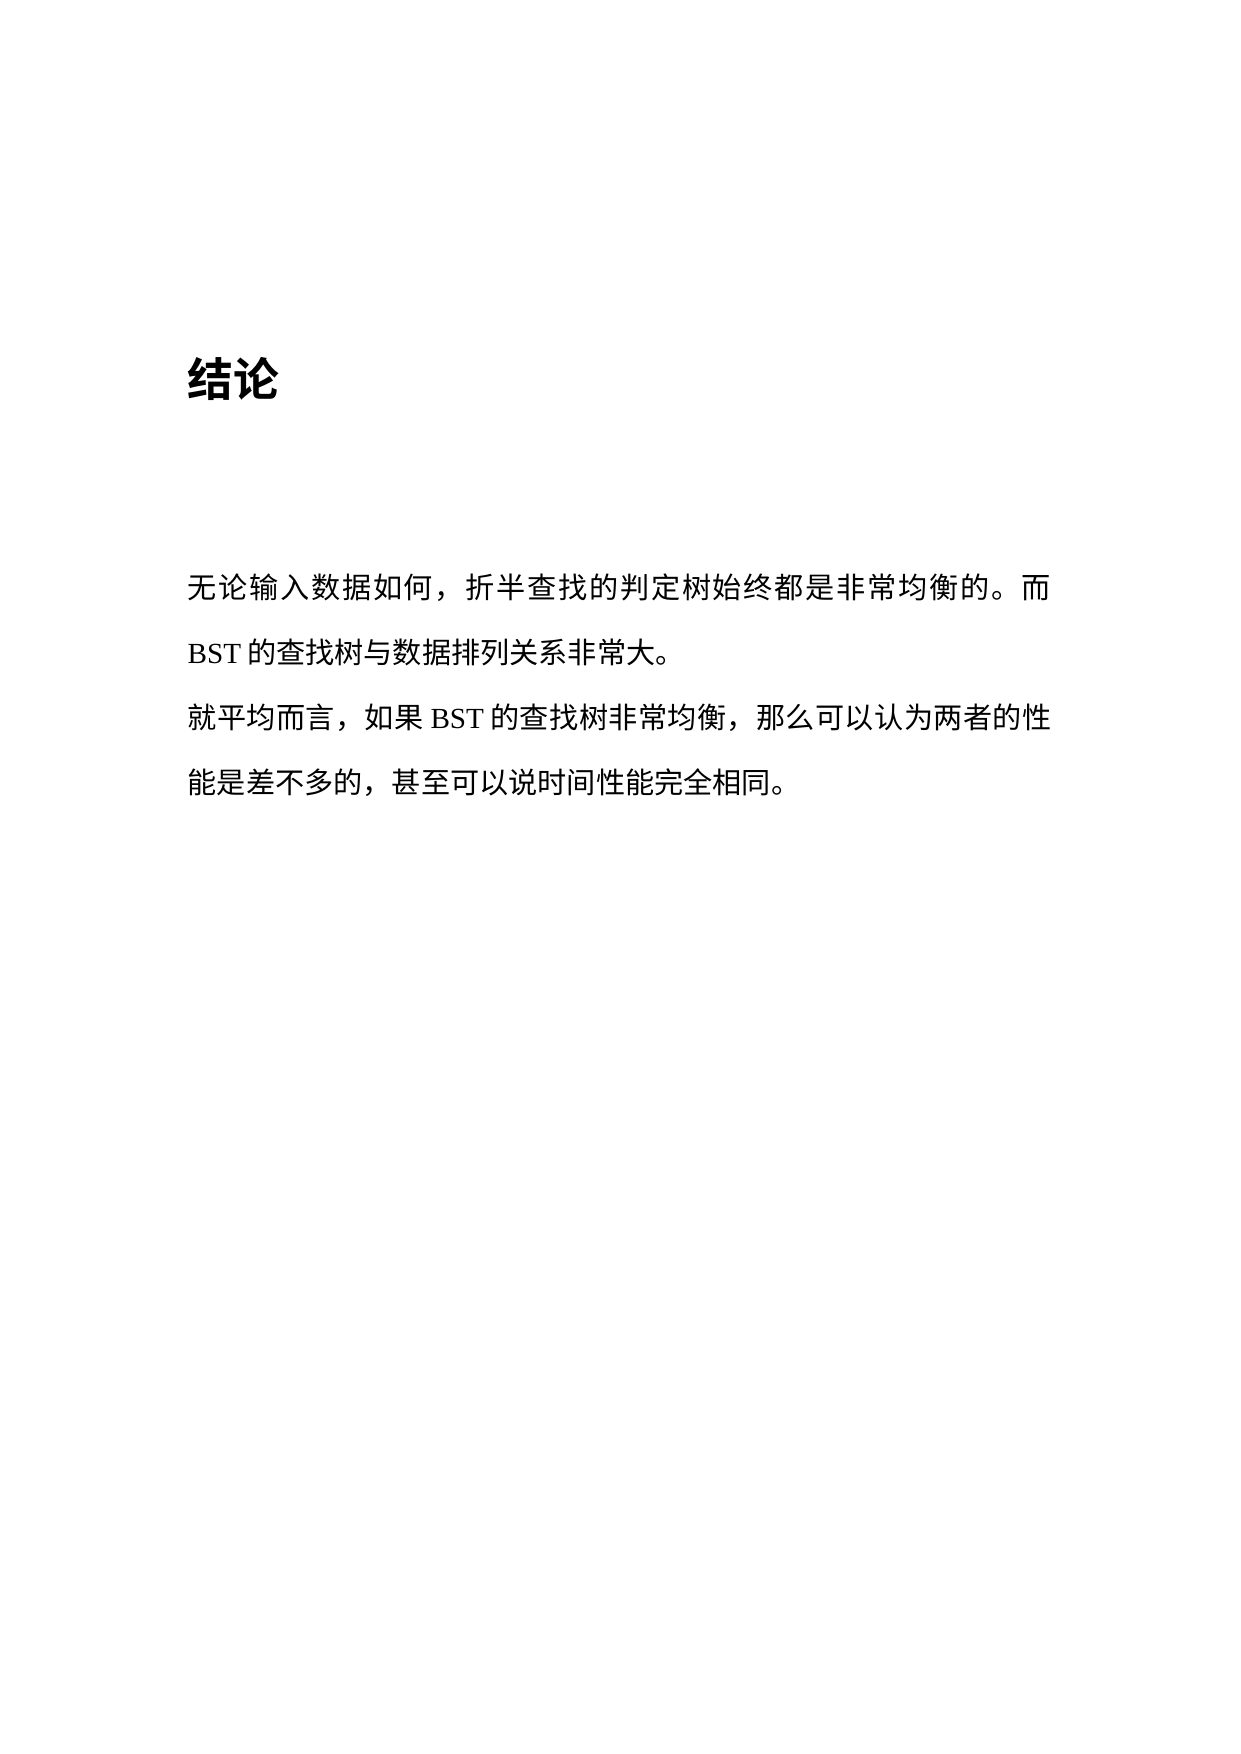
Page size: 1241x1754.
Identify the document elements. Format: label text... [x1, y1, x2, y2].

subtitle 结论 [187, 327, 1053, 425]
text 无论输入数据如何，折半查找的判定树始终都是非常均衡的。而BST的查找树与数据排列关系非常大。 [187, 553, 1053, 683]
text 就平均而言，如果BST的查找树非常均衡，那么可以认为两者的性能是差不多的，甚至可以说时间性能完全相同。 [187, 683, 1053, 813]
